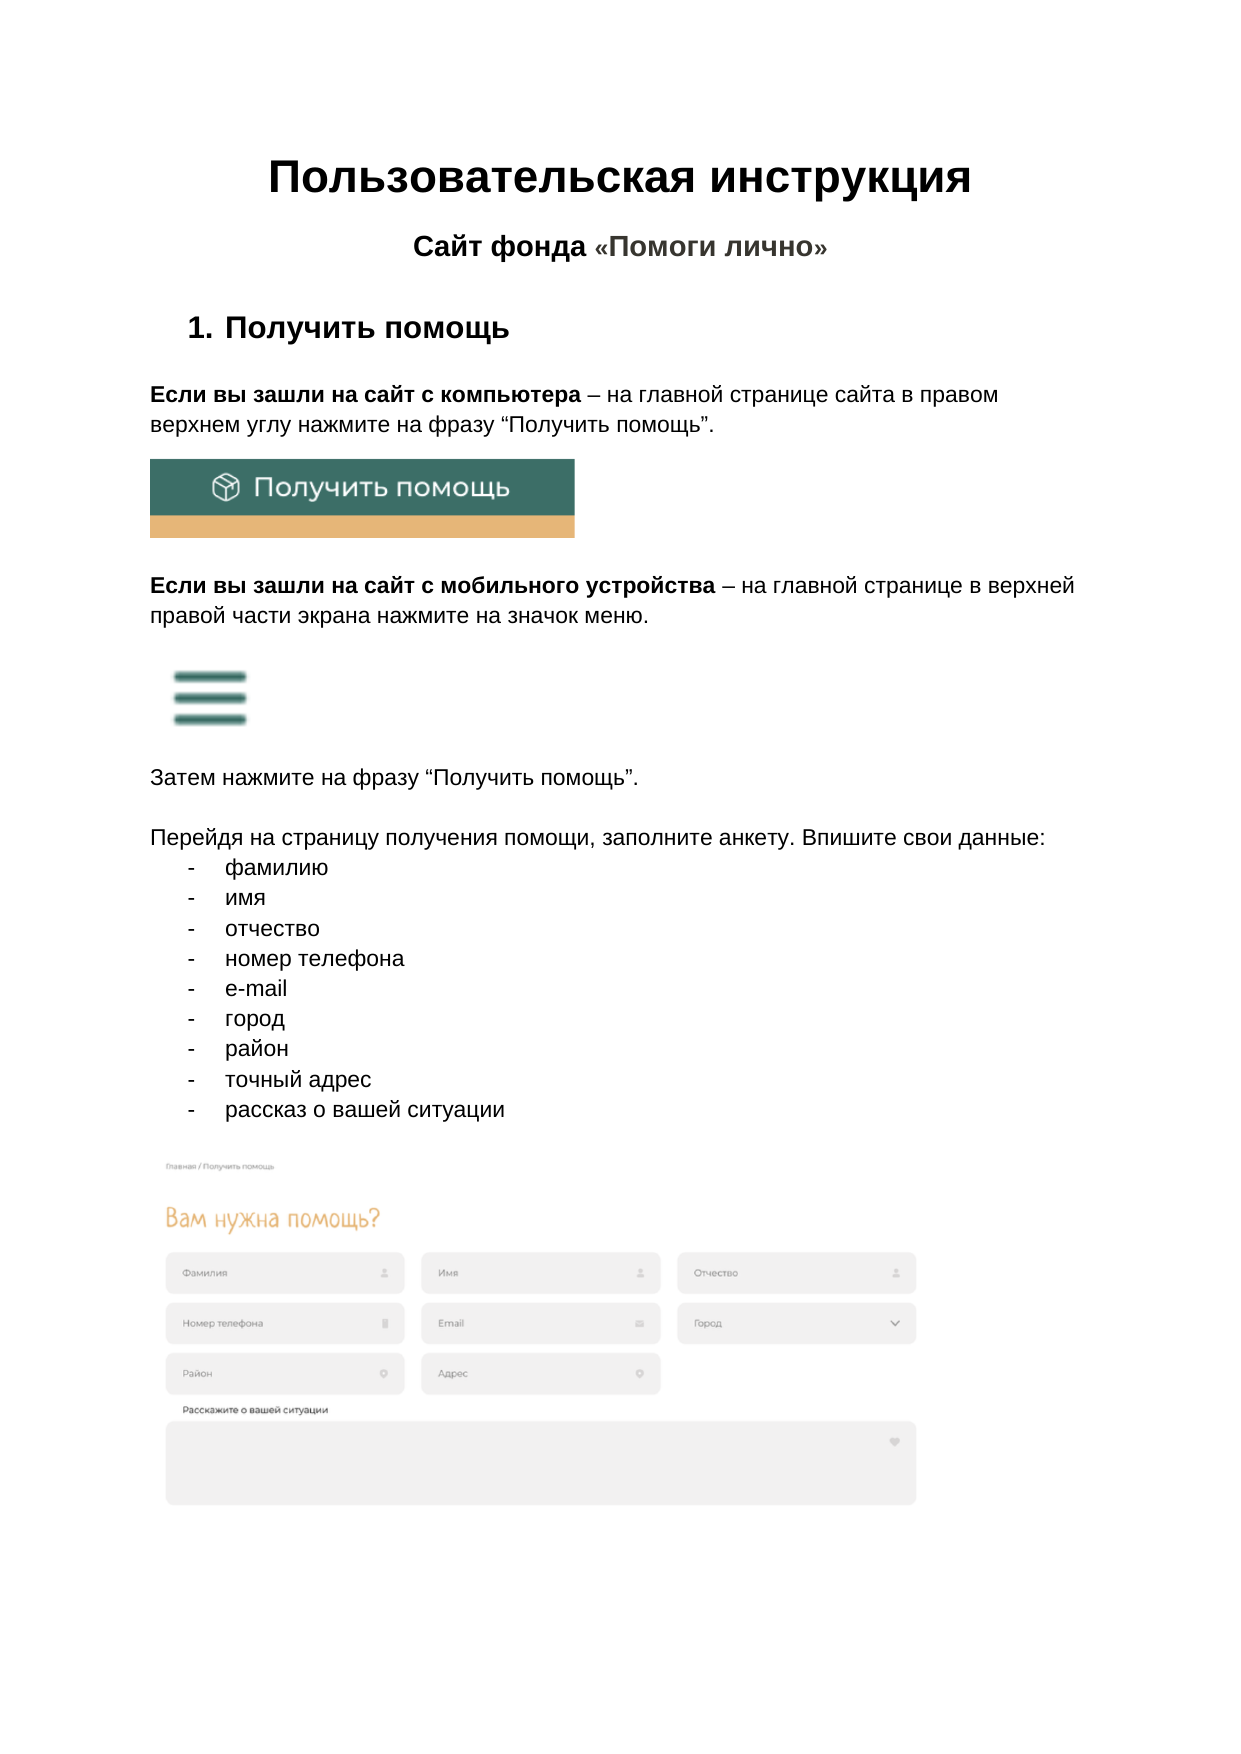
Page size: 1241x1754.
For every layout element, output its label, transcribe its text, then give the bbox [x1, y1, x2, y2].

subtitle Получить помощь [187, 309, 1090, 346]
list отчество [187, 914, 1090, 941]
list e-mail [187, 975, 1090, 1001]
text Если вы зашли на сайт с мобильного устройства – на главной странице в верхней правой части экрана нажмите на значок меню. [150, 572, 1090, 628]
list рассказ о вашей ситуации [187, 1096, 1090, 1122]
list район [187, 1035, 1090, 1062]
text Если вы зашли на сайт с компьютера – на главной странице сайта в правом верхнем углу нажмите на фразу “Получить помощь”. [150, 381, 1090, 438]
list фамилию [187, 854, 1090, 880]
picture [150, 441, 575, 538]
picture [150, 632, 274, 760]
list город [187, 1005, 1090, 1031]
list точный адрес [187, 1066, 1090, 1092]
text Сайт фонда «Помоги лично» [150, 229, 1090, 263]
list имя [187, 884, 1090, 911]
list номер телефона [187, 945, 1090, 971]
text Затем нажмите на фразу “Получить помощь”. [150, 763, 1090, 790]
subtitle Пользовательская инструкция [150, 150, 1090, 203]
text Перейдя на страницу получения помощи, заполните анкету. Впишите свои данные: [150, 824, 1090, 850]
picture [150, 1156, 934, 1517]
